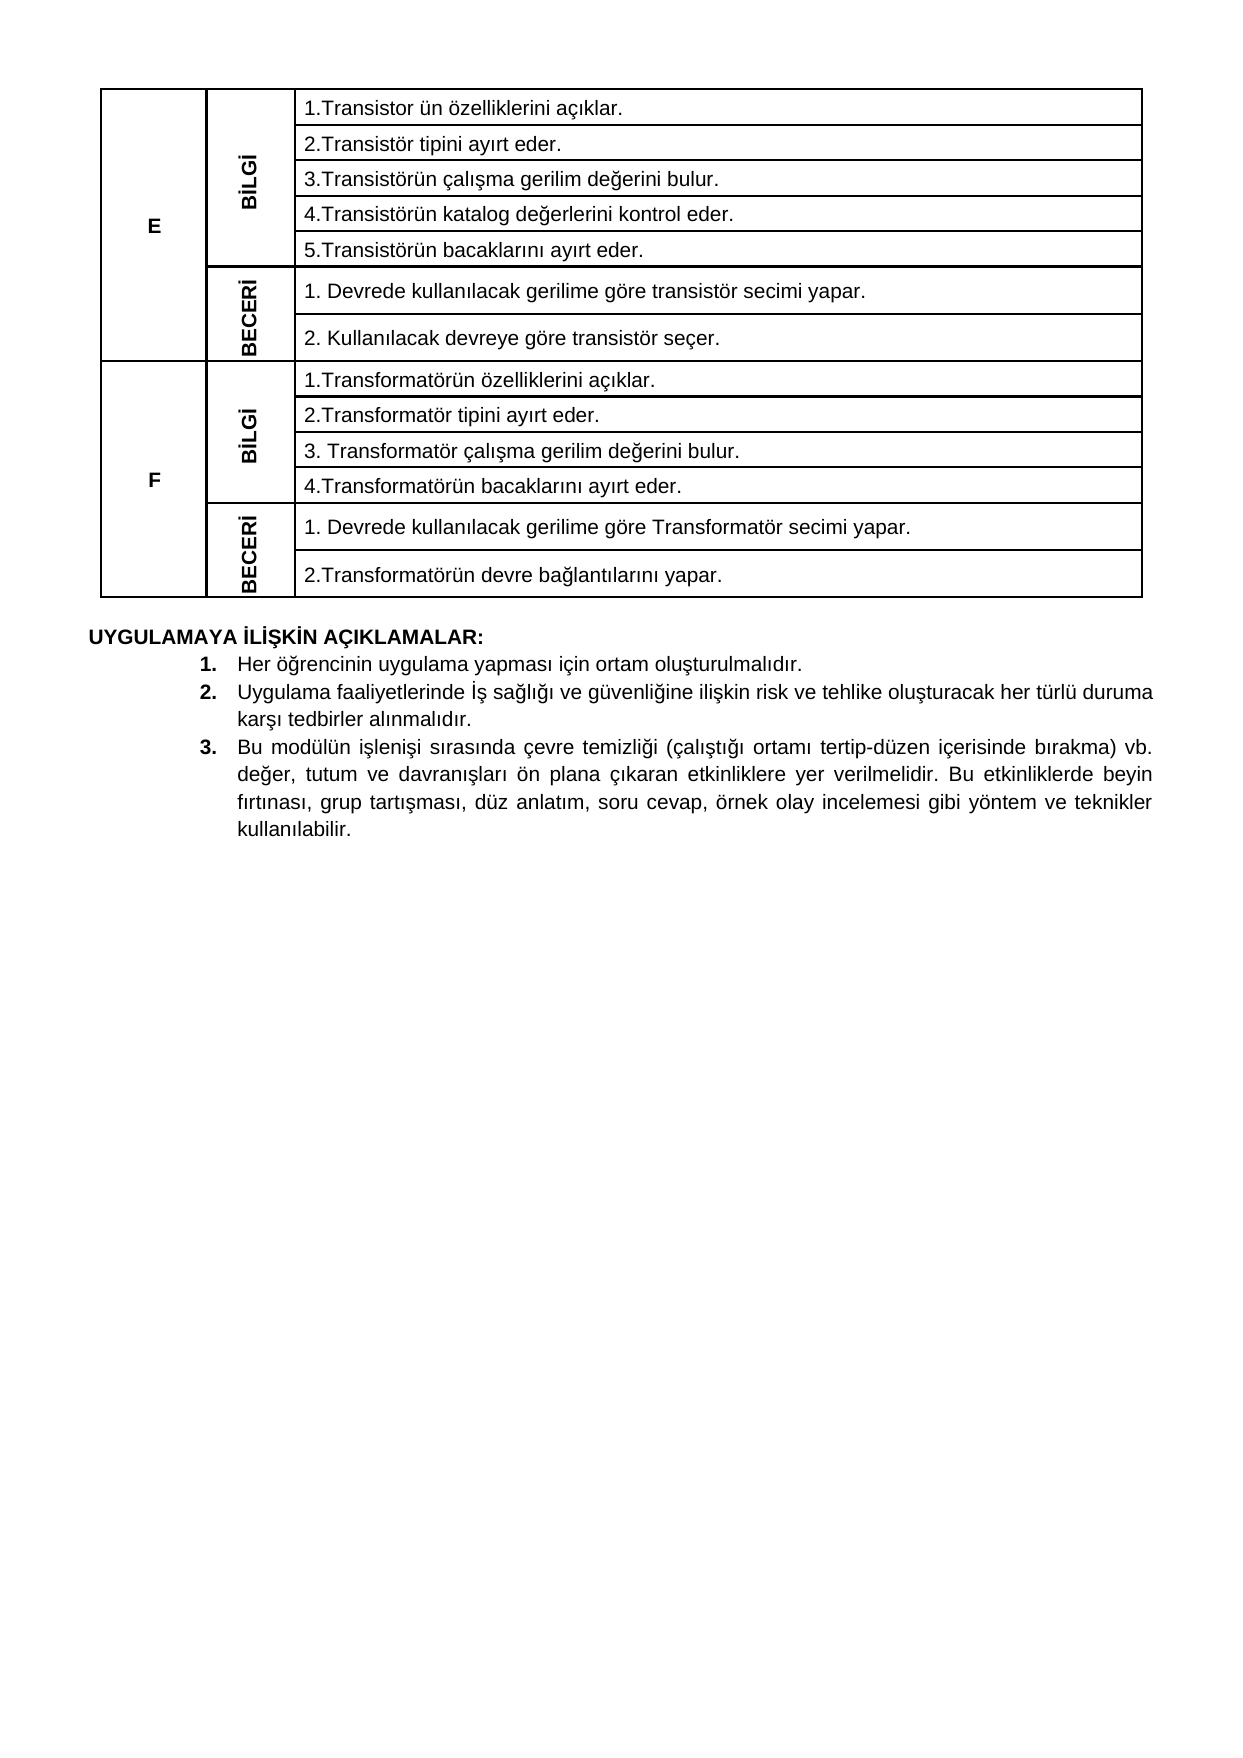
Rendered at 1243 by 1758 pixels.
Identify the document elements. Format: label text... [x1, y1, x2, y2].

table_cell F [102, 362, 205, 596]
table_cell 1. Devrede kullanılacak gerilime göre transistör secimi yapar. [296, 268, 1141, 313]
list Her öğrencinin uygulama yapması için ortam oluşturulmalıdır. [199, 652, 1154, 676]
list Bu modülün işlenişi sırasında çevre temizliği (çalıştığı ortamı tertip-düzen içerisinde bırakma) vb. değer, tutum ve davranışları ön plana çıkaran etkinliklere yer verilmelidir. Bu etkinliklerde beyin fırtınası, grup tartışması, düz anlatım, soru cevap, örnek olay incelemesi gibi yöntem ve teknikler kullanılabilir. [199, 735, 1154, 841]
table_cell 5.Transistörün bacaklarını ayırt eder. [296, 232, 1141, 265]
list Uygulama faaliyetlerinde İş sağlığı ve güvenliğine ilişkin risk ve tehlike oluşturacak her türlü duruma karşı tedbirler alınmalıdır. [199, 680, 1154, 731]
table_cell 1.Transformatörün özelliklerini açıklar. [296, 362, 1141, 395]
table_cell 3. Transformatör çalışma gerilim değerini bulur. [296, 433, 1141, 466]
table_cell 4.Transformatörün bacaklarını ayırt eder. [296, 468, 1141, 502]
table_header E [102, 90, 205, 360]
table_cell 2.Transistör tipini ayırt eder. [296, 126, 1141, 159]
table_header BİLGİ [208, 90, 294, 265]
table_cell 2. Kullanılacak devreye göre transistör seçer. [296, 315, 1141, 360]
table_cell 2.Transformatörün devre bağlantılarını yapar. [296, 551, 1141, 596]
table_cell BİLGİ [208, 362, 294, 502]
text UYGULAMAYA İLİŞKİN AÇIKLAMALAR: [88, 625, 1154, 649]
table_header 1.Transistor ün özelliklerini açıklar. [296, 90, 1141, 124]
table_cell BECERİ [208, 268, 294, 360]
table_cell BECERİ [208, 504, 294, 596]
table_cell 1. Devrede kullanılacak gerilime göre Transformatör secimi yapar. [296, 504, 1141, 549]
table_cell 3.Transistörün çalışma gerilim değerini bulur. [296, 161, 1141, 194]
table_cell 2.Transformatör tipini ayırt eder. [296, 398, 1141, 431]
table_cell 4.Transistörün katalog değerlerini kontrol eder. [296, 197, 1141, 230]
